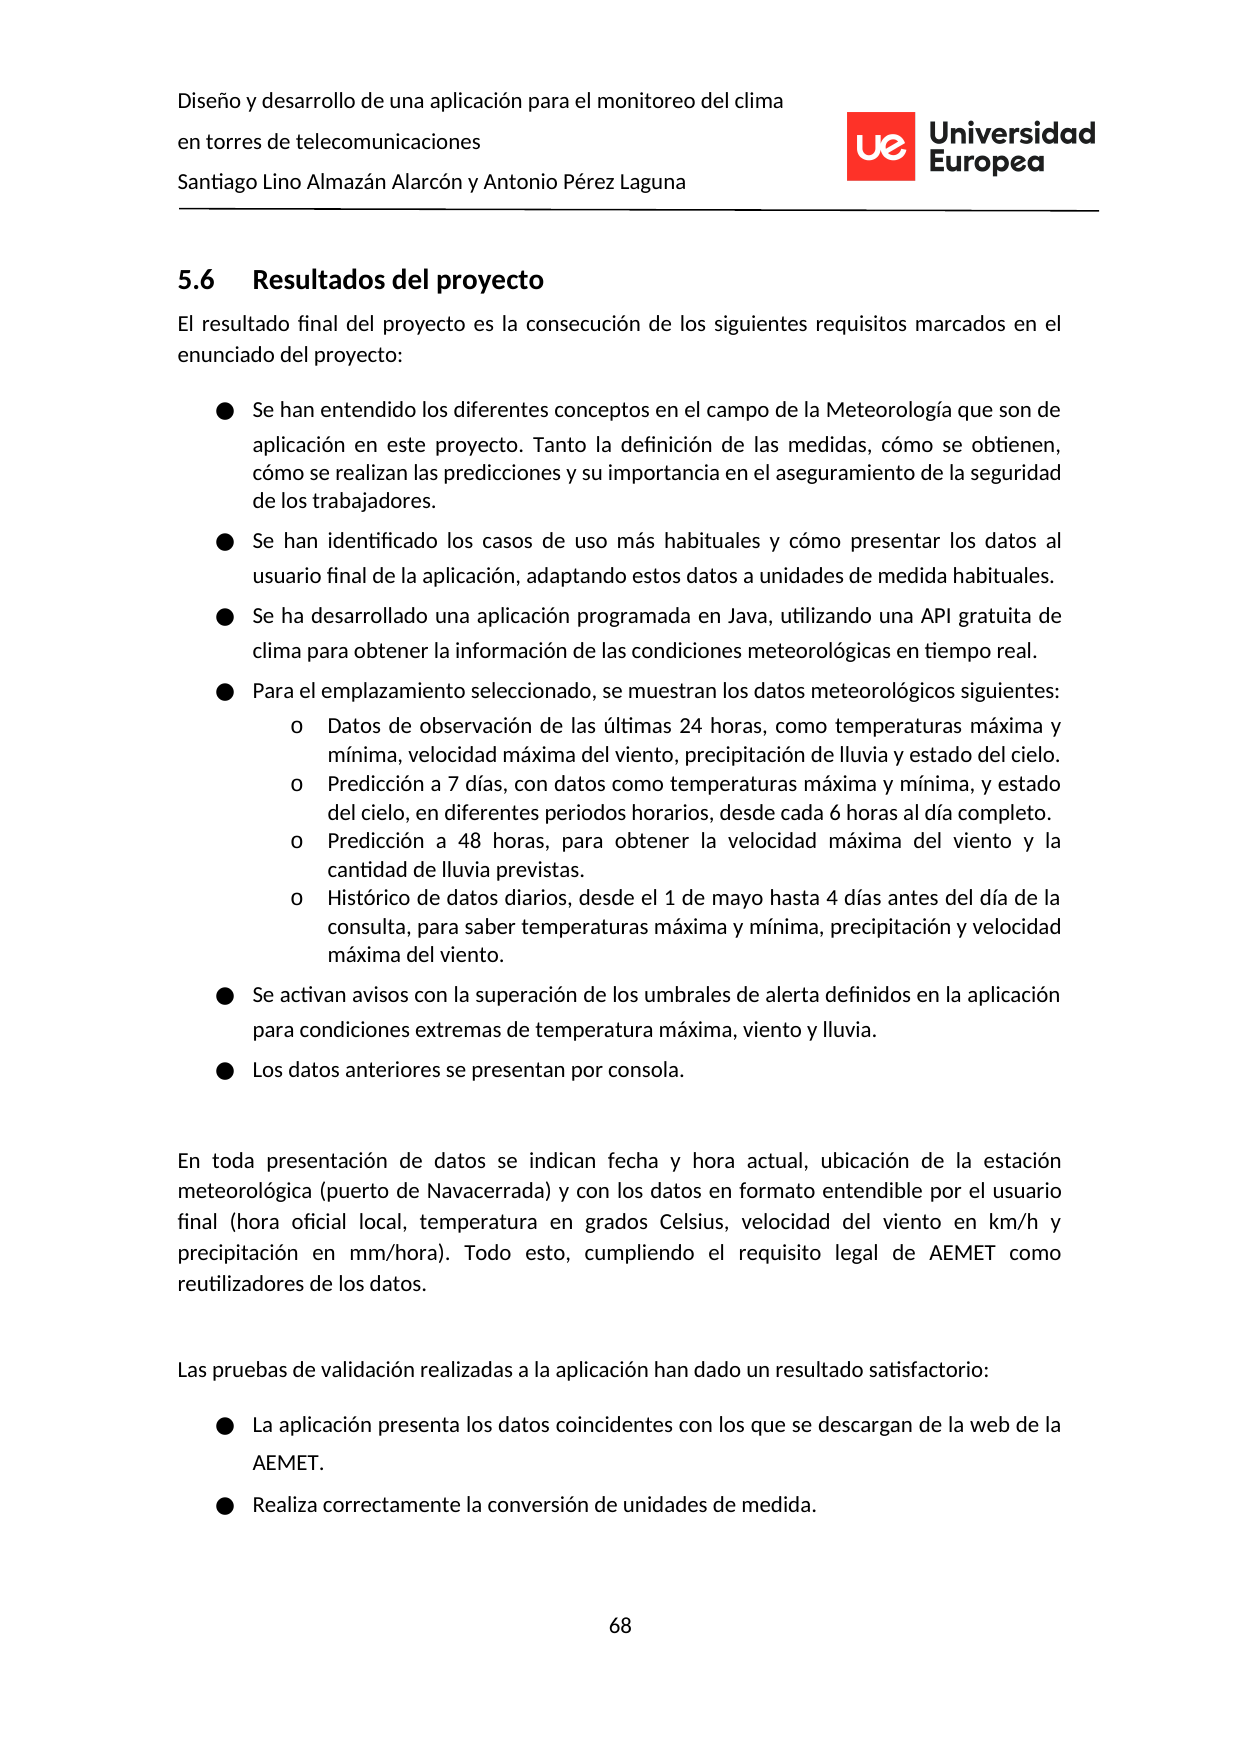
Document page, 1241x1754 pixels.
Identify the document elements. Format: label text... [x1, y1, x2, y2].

subtitle Resultados del proyecto [177, 261, 1063, 297]
list Datos de observación de las últimas 24 horas, como temperaturas máxima y mínima, velocidad máxima del viento, precipitación de lluvia y estado del cielo. [290, 711, 1063, 769]
list Realiza correctamente la conversión de unidades de medida. [215, 1479, 1063, 1526]
list Predicción a 48 horas, para obtener la velocidad máxima del viento y la cantidad de lluvia previstas. [290, 826, 1063, 883]
list Histórico de datos diarios, desde el 1 de mayo hasta 4 días antes del día de la consulta, para saber temperaturas máxima y mínima, precipitación y velocidad máxima del viento. [290, 883, 1063, 968]
picture [847, 112, 1095, 181]
list Se ha desarrollado una aplicación programada en Java, utilizando una API gratuita de clima para obtener la información de las condiciones meteorológicas en tiempo real. [215, 589, 1063, 664]
list Se activan avisos con la superación de los umbrales de alerta definidos en la aplicación para condiciones extremas de temperatura máxima, viento y lluvia. [215, 968, 1063, 1043]
text En toda presentación de datos se indican fecha y hora actual, ubicación de la estación meteorológica (puerto de Navacerrada) y con los datos en formato entendible por el usuario final (hora oficial local, temperatura en grados Celsius, velocidad del viento en km/h y precipitación en mm/hora). Todo esto, cumpliendo el requisito legal de AEMET como reutilizadores de los datos. [177, 1146, 1063, 1297]
text El resultado final del proyecto es la consecución de los siguientes requisitos marcados en el enunciado del proyecto: [177, 309, 1063, 368]
list Se han identificado los casos de uso más habituales y cómo presentar los datos al usuario final de la aplicación, adaptando estos datos a unidades de medida habituales. [215, 514, 1063, 589]
list Los datos anteriores se presentan por consola. [215, 1043, 1063, 1090]
list Se han entendido los diferentes conceptos en el campo de la Meteorología que son de aplicación en este proyecto. Tanto la definición de las medidas, cómo se obtienen, cómo se realizan las predicciones y su importancia en el aseguramiento de la seguridad de los trabajadores. [215, 383, 1063, 514]
list La aplicación presenta los datos coincidentes con los que se descargan de la web de la AEMET. [215, 1398, 1063, 1476]
list Predicción a 7 días, con datos como temperaturas máxima y mínima, y estado del cielo, en diferentes periodos horarios, desde cada 6 horas al día completo. [290, 769, 1063, 826]
text Las pruebas de validación realizadas a la aplicación han dado un resultado satisfactorio: [177, 1355, 1063, 1383]
list Para el emplazamiento seleccionado, se muestran los datos meteorológicos siguientes: [215, 664, 1063, 711]
